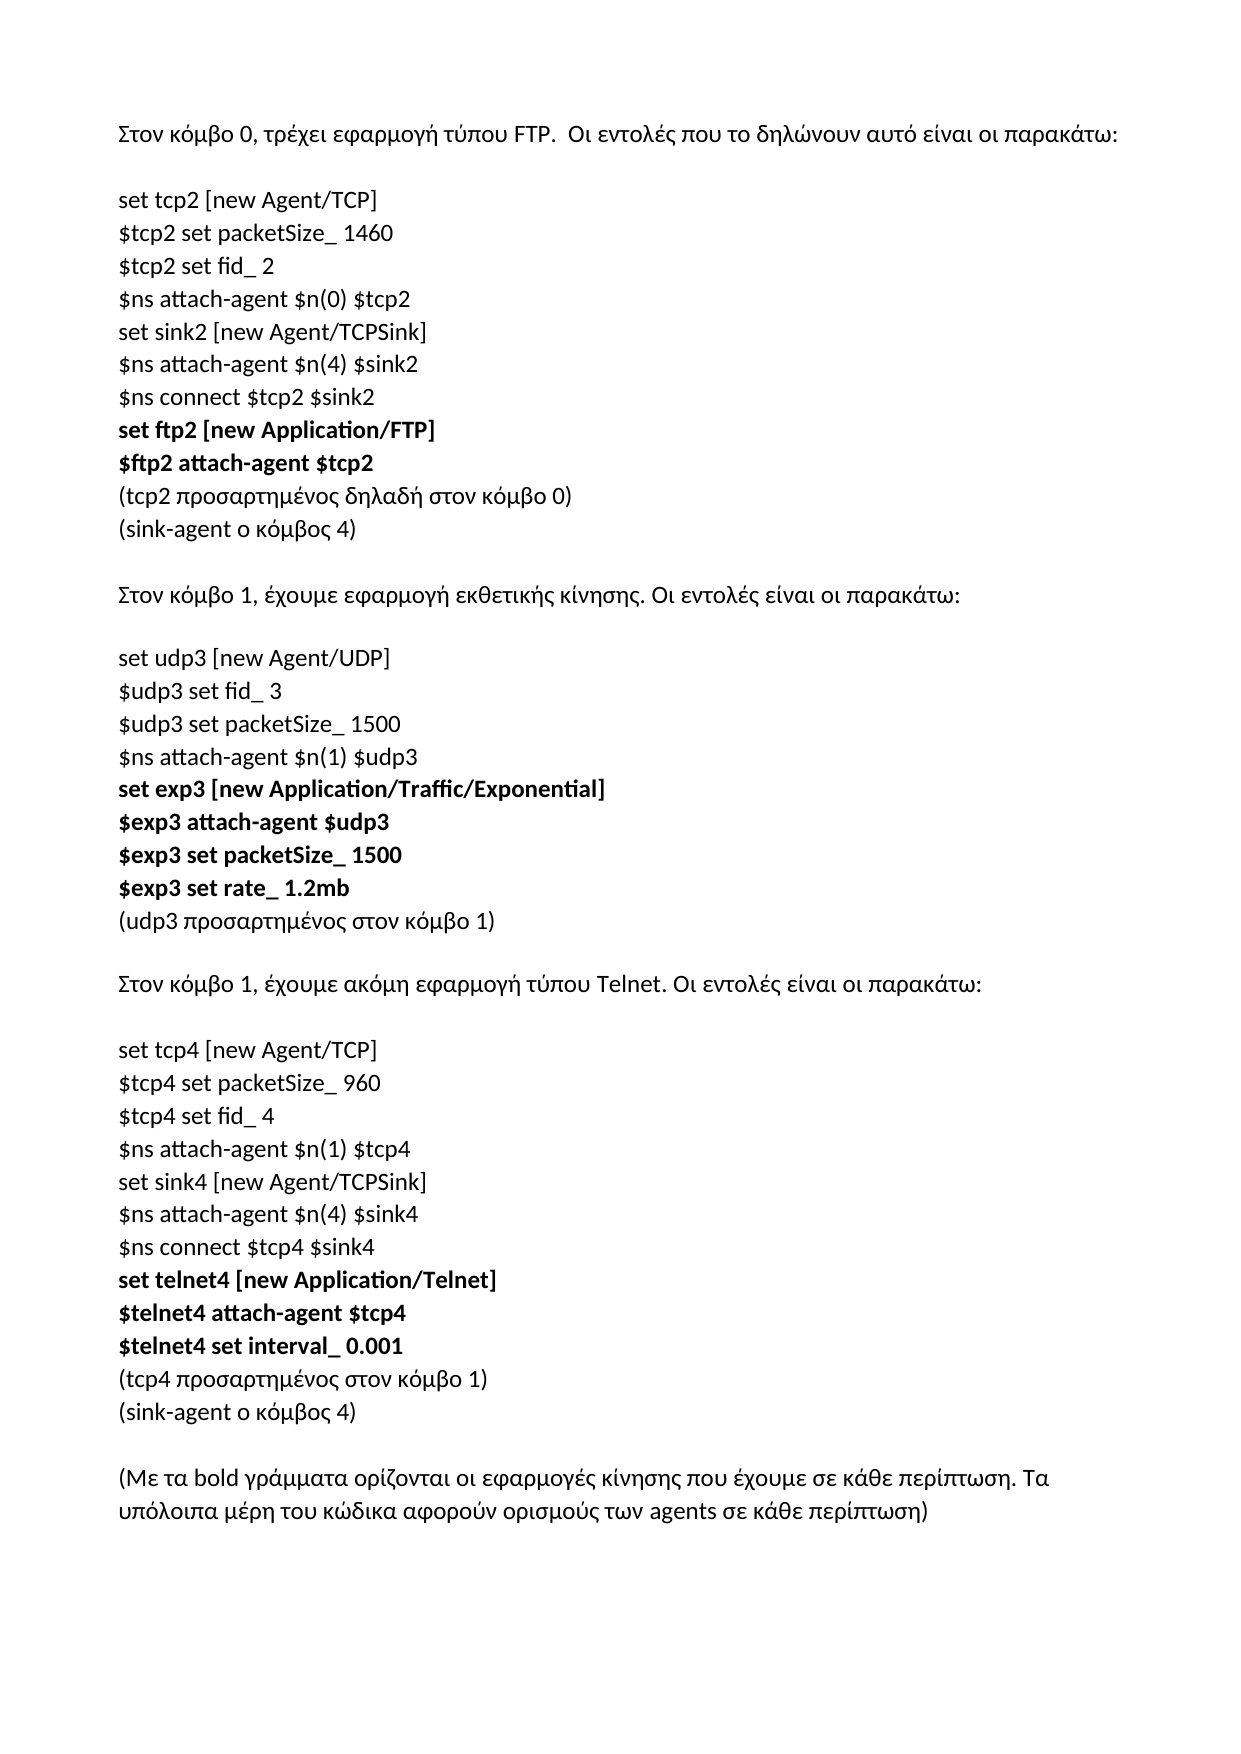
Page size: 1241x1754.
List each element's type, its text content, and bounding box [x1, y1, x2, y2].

text $ns attach-agent $n(4) $sink2 [118, 348, 1122, 379]
text Στον κόμβο 1, έχουμε ακόμη εφαρμογή τύπου Telnet. Οι εντολές είναι οι παρακάτω: [118, 968, 1122, 999]
text $ns attach-agent $n(1) $tcp4 [118, 1133, 1122, 1163]
text (Με τα bold γράμματα ορίζονται οι εφαρμογές κίνησης που έχουμε σε κάθε περίπτωση. Τα υπόλοιπα μέρη του κώδικα αφορούν ορισμούς των agents σε κάθε περίπτωση) [118, 1462, 1122, 1525]
text set telnet4 [new Application/Telnet] [118, 1264, 1122, 1295]
text $ns attach-agent $n(4) $sink4 [118, 1198, 1122, 1229]
text $exp3 attach-agent $udp3 [118, 806, 1122, 837]
text set exp3 [new Application/Traffic/Exponential] [118, 773, 1122, 804]
text (sink-agent ο κόμβος 4) [118, 1396, 1122, 1427]
text $ftp2 attach-agent $tcp2 [118, 447, 1122, 478]
text $ns attach-agent $n(1) $udp3 [118, 741, 1122, 771]
text (sink-agent ο κόμβος 4) [118, 513, 1122, 544]
text $ns connect $tcp2 $sink2 [118, 381, 1122, 412]
text $telnet4 set interval_ 0.001 [118, 1330, 1122, 1361]
text set tcp2 [new Agent/TCP] [118, 184, 1122, 214]
text set ftp2 [new Application/FTP] [118, 414, 1122, 445]
text $tcp4 set packetSize_ 960 [118, 1067, 1122, 1097]
text $tcp2 set fid_ 2 [118, 250, 1122, 280]
text $tcp4 set fid_ 4 [118, 1100, 1122, 1130]
text Στον κόμβο 0, τρέχει εφαρμογή τύπου FTP. Οι εντολές που το δηλώνουν αυτό είναι οι παρακάτω: [118, 118, 1122, 149]
text $exp3 set rate_ 1.2mb [118, 872, 1122, 903]
text $exp3 set packetSize_ 1500 [118, 839, 1122, 870]
text $ns connect $tcp4 $sink4 [118, 1231, 1122, 1262]
text $udp3 set packetSize_ 1500 [118, 708, 1122, 738]
text set sink4 [new Agent/TCPSink] [118, 1166, 1122, 1196]
text $tcp2 set packetSize_ 1460 [118, 217, 1122, 247]
text (tcp4 προσαρτημένος στον κόμβο 1) [118, 1363, 1122, 1394]
text (tcp2 προσαρτημένος δηλαδή στον κόμβο 0) [118, 480, 1122, 511]
text $telnet4 attach-agent $tcp4 [118, 1297, 1122, 1328]
text $udp3 set fid_ 3 [118, 675, 1122, 705]
text Στον κόμβο 1, έχουμε εφαρμογή εκθετικής κίνησης. Οι εντολές είναι οι παρακάτω: [118, 579, 1122, 640]
text set sink2 [new Agent/TCPSink] [118, 316, 1122, 346]
text set udp3 [new Agent/UDP] [118, 642, 1122, 672]
text $ns attach-agent $n(0) $tcp2 [118, 283, 1122, 313]
text set tcp4 [new Agent/TCP] [118, 1034, 1122, 1064]
text (udp3 προσαρτημένος στον κόμβο 1) [118, 905, 1122, 966]
